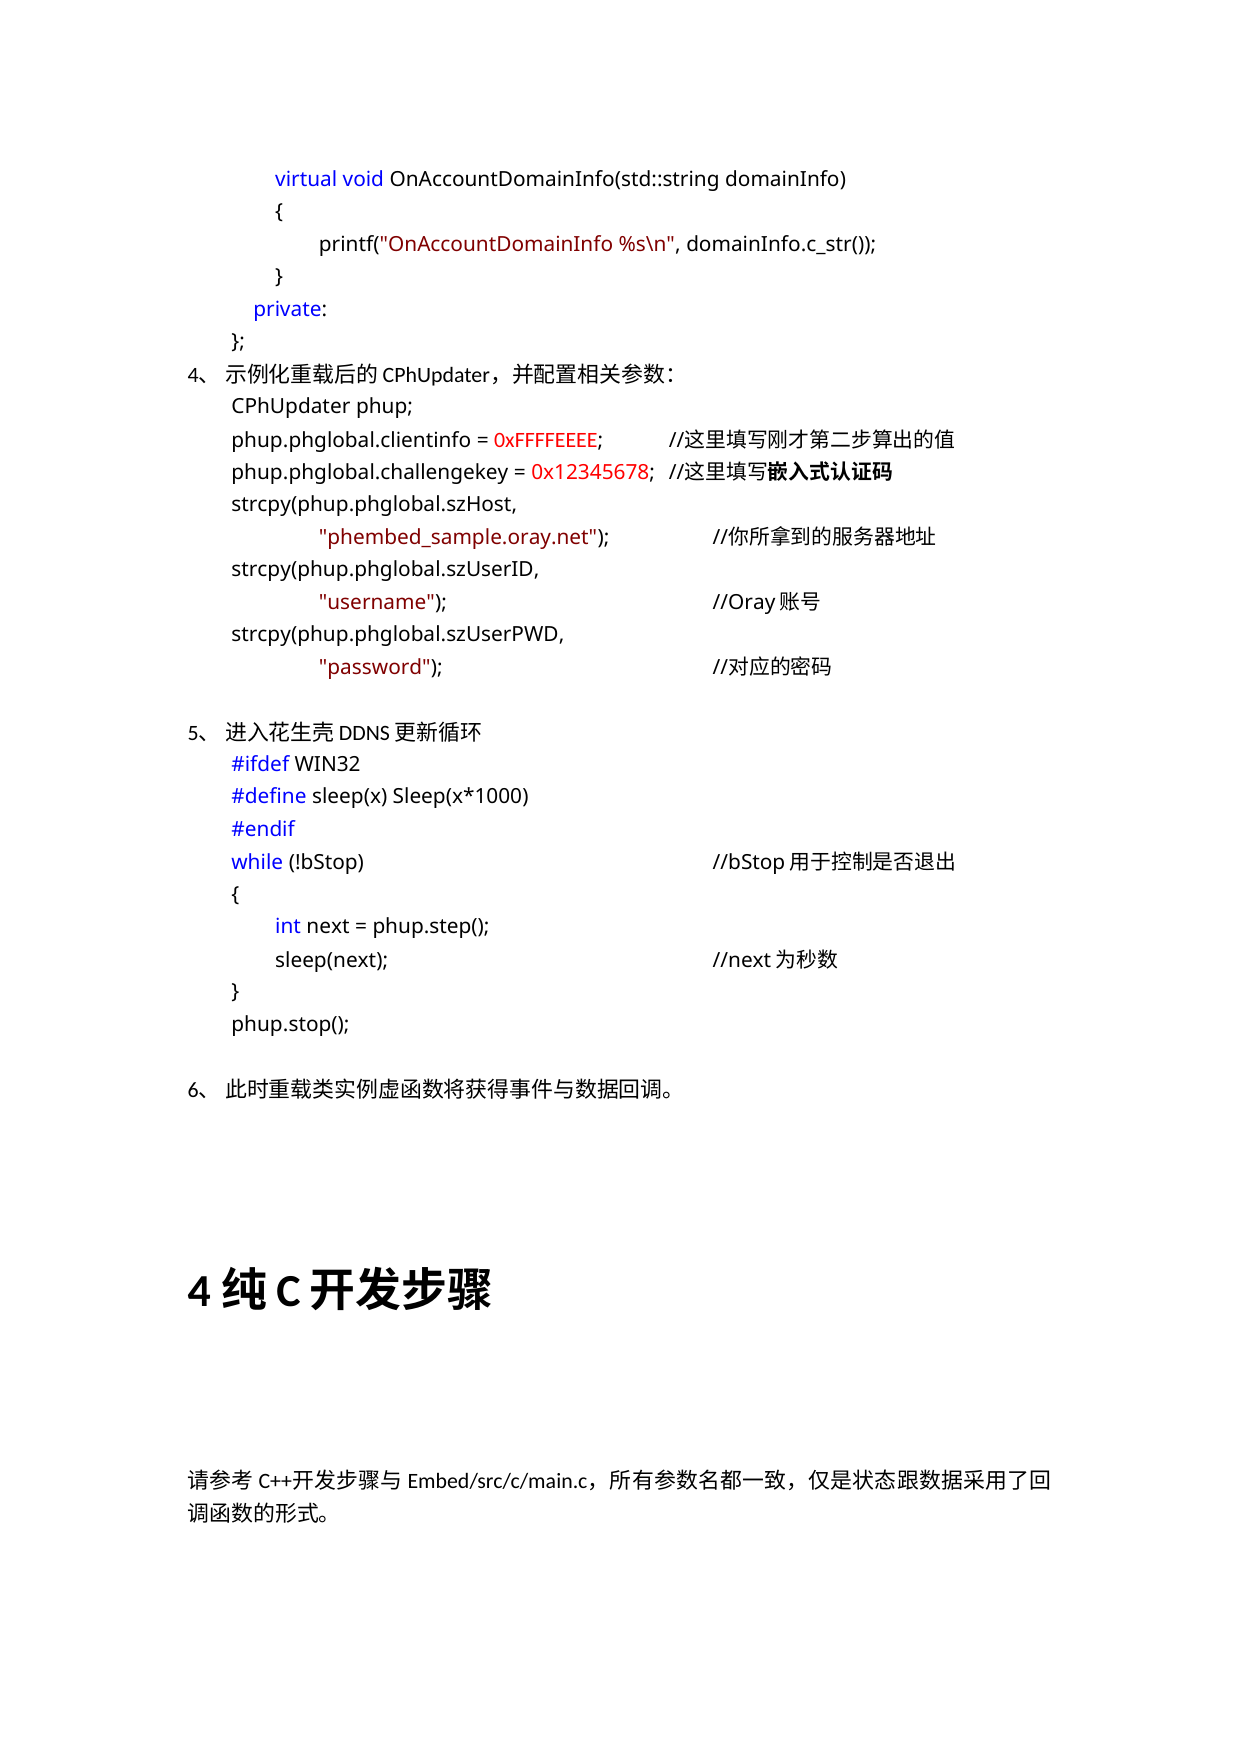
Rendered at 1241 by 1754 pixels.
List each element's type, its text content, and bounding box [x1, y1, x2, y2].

text #endif [231, 812, 1053, 844]
text strcpy(phup.phglobal.szUserID, [187, 552, 1053, 584]
text } [187, 974, 1053, 1007]
text sleep(next); //next为秒数 [187, 942, 1053, 974]
text int next = phup.step(); [187, 909, 1053, 942]
text strcpy(phup.phglobal.szUserPWD, [187, 617, 1053, 649]
text private: [253, 292, 1053, 324]
list 此时重载类实例虚函数将获得事件与数据回调。 [187, 1072, 1053, 1104]
text strcpy(phup.phglobal.szHost, [187, 487, 1053, 519]
text } [253, 259, 1053, 292]
text #define sleep(x) Sleep(x*1000) [231, 779, 1053, 812]
text printf("OnAccountDomainInfo %s\n", domainInfo.c_str()); [253, 227, 1053, 259]
text CPhUpdater phup; [187, 389, 1053, 422]
text }; [187, 324, 1053, 357]
text "password"); //对应的密码 [275, 649, 1053, 682]
text "username"); //Oray账号 [275, 584, 1053, 617]
text phup.phglobal.challengekey = 0x12345678; //这里填写嵌入式认证码 [187, 454, 1053, 487]
text virtual void OnAccountDomainInfo(std::string domainInfo) [253, 162, 1053, 194]
text 请参考C++开发步骤与Embed/src/c/main.c，所有参数名都一致，仅是状态跟数据采用了回调函数的形式。 [187, 1463, 1053, 1528]
list 示例化重载后的CPhUpdater，并配置相关参数： [187, 357, 1053, 389]
text phup.stop(); [187, 1007, 1053, 1039]
subtitle 4 纯C开发步骤 [187, 1237, 1053, 1335]
text "phembed_sample.oray.net"); //你所拿到的服务器地址 [275, 519, 1053, 552]
list 进入花生壳DDNS更新循环 [187, 714, 1053, 747]
text #ifdef WIN32 [231, 747, 1053, 779]
text { [253, 194, 1053, 227]
text while (!bStop) //bStop用于控制是否退出 [187, 844, 1053, 877]
text { [187, 877, 1053, 909]
text phup.phglobal.clientinfo = 0xFFFFEEEE; //这里填写刚才第二步算出的值 [187, 422, 1053, 454]
